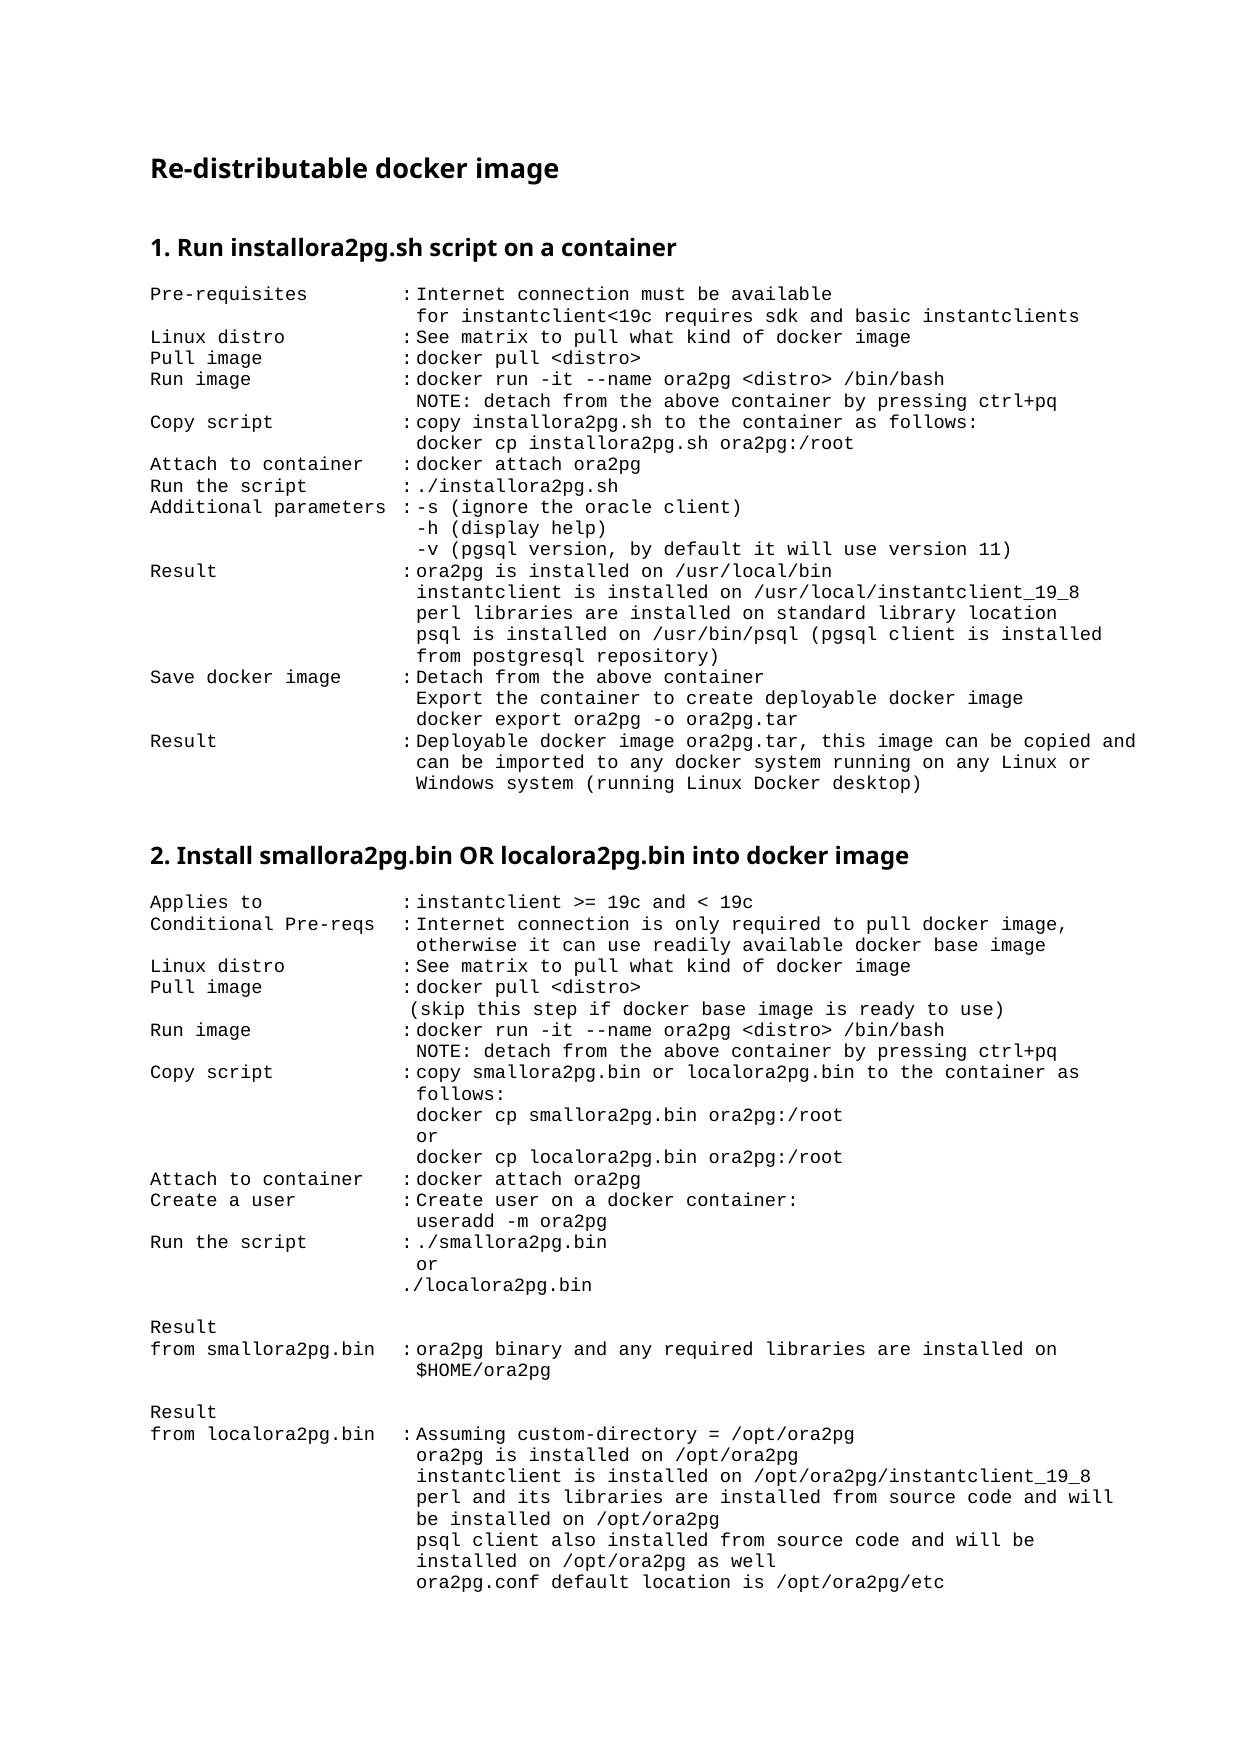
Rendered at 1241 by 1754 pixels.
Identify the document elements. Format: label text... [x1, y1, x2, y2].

text or [150, 1127, 1137, 1148]
text Run image : docker run -it --name ora2pg <distro> /bin/bash [150, 1021, 1137, 1042]
text psql client also installed from source code and will be installed on /opt/ora2pg as well [150, 1531, 1137, 1573]
text docker cp localora2pg.bin ora2pg:/root [150, 1148, 1137, 1169]
text Linux distro : See matrix to pull what kind of docker image [150, 328, 1137, 349]
text Applies to : instantclient >= 19c and < 19c [150, 893, 1137, 914]
text NOTE: detach from the above container by pressing ctrl+pq [150, 1042, 1137, 1063]
text Attach to container : docker attach ora2pg [150, 455, 1137, 476]
text Result [150, 1403, 1137, 1424]
text instantclient is installed on /usr/local/instantclient_19_8 [150, 583, 1137, 604]
text Copy script : copy installora2pg.sh to the container as follows: [150, 413, 1137, 434]
text or [150, 1254, 1137, 1276]
text instantclient is installed on /opt/ora2pg/instantclient_19_8 [150, 1467, 1137, 1488]
text Save docker image : Detach from the above container [150, 668, 1137, 689]
text Run the script : ./installora2pg.sh [150, 476, 1137, 498]
text docker cp installora2pg.sh ora2pg:/root [150, 434, 1137, 455]
text perl and its libraries are installed from source code and will be installed on /opt/ora2pg [150, 1488, 1137, 1531]
text otherwise it can use readily available docker base image [150, 936, 1137, 957]
text Conditional Pre-reqs : Internet connection is only required to pull docker image, [150, 914, 1137, 936]
text Run image : docker run -it --name ora2pg <distro> /bin/bash [150, 370, 1137, 391]
text Pre-requisites : Internet connection must be available [150, 285, 1137, 306]
text docker export ora2pg -o ora2pg.tar [150, 710, 1137, 731]
text for instantclient<19c requires sdk and basic instantclients [150, 306, 1137, 328]
text Export the container to create deployable docker image [150, 689, 1137, 710]
text ora2pg.conf default location is /opt/ora2pg/etc [150, 1573, 1137, 1594]
text Additional parameters : -s (ignore the oracle client) [150, 498, 1137, 519]
text Copy script : copy smallora2pg.bin or localora2pg.bin to the container as follows: [150, 1063, 1137, 1106]
text Create a user : Create user on a docker container: [150, 1191, 1137, 1212]
text Attach to container : docker attach ora2pg [150, 1169, 1137, 1191]
text perl libraries are installed on standard library location [150, 604, 1137, 625]
text Re-distributable docker image [150, 150, 1137, 187]
text 1. Run installora2pg.sh script on a container [150, 231, 1137, 263]
text Pull image : docker pull <distro> [150, 349, 1137, 370]
text docker cp smallora2pg.bin ora2pg:/root [150, 1106, 1137, 1127]
text useradd -m ora2pg [150, 1212, 1137, 1233]
text ora2pg is installed on /opt/ora2pg [150, 1446, 1137, 1467]
text -h (display help) [150, 519, 1137, 540]
text psql is installed on /usr/bin/psql (pgsql client is installed from postgresql repository) [150, 625, 1137, 668]
text Pull image : docker pull <distro> [150, 978, 1137, 999]
text -v (pgsql version, by default it will use version 11) [150, 540, 1137, 561]
text Result : Deployable docker image ora2pg.tar, this image can be copied and can be imported to any docker system running on any Linux or Windows system (running Linux Docker desktop) [150, 731, 1137, 795]
text ./localora2pg.bin [150, 1276, 1137, 1297]
text Run the script : ./smallora2pg.bin [150, 1233, 1137, 1254]
text Linux distro : See matrix to pull what kind of docker image [150, 957, 1137, 978]
text (skip this step if docker base image is ready to use) [150, 999, 1137, 1021]
text Result [150, 1318, 1137, 1339]
text 2. Install smallora2pg.bin OR localora2pg.bin into docker image [150, 839, 1137, 871]
text from localora2pg.bin : Assuming custom-directory = /opt/ora2pg [150, 1424, 1137, 1446]
text NOTE: detach from the above container by pressing ctrl+pq [150, 391, 1137, 413]
text Result : ora2pg is installed on /usr/local/bin [150, 561, 1137, 583]
text from smallora2pg.bin : ora2pg binary and any required libraries are installed on $HOME/ora2pg [150, 1339, 1137, 1382]
